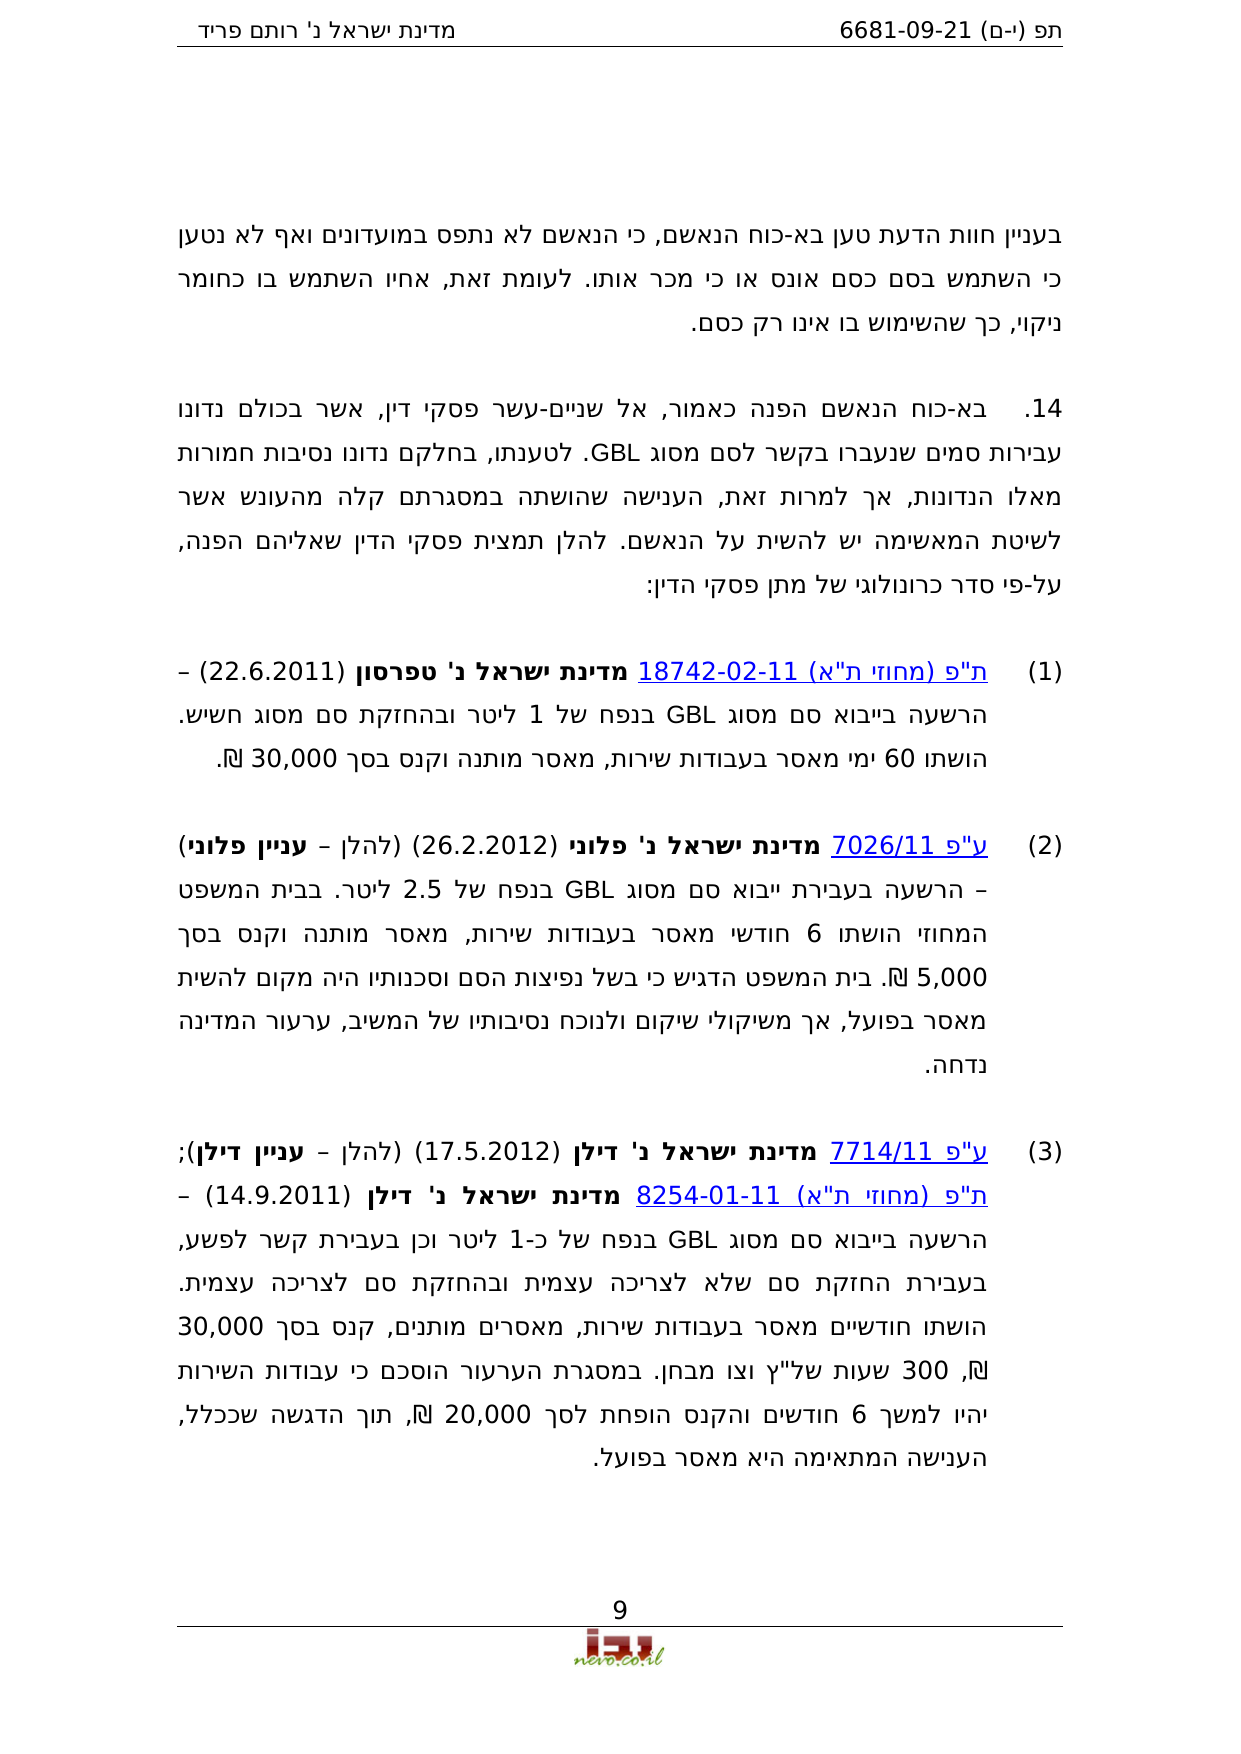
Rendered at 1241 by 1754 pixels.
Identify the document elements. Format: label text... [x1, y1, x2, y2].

text (2) ע"פ 7026/11 מדינת ישראל נ' פלוני (26.2.2012) (להלן – עניין פלוני) – הרשעה בעבירת ייבוא סם מסוג GBL בנפח של 2.5 ליטר. בבית המשפט המחוזי הושתו 6 חודשי מאסר בעבודות שירות, מאסר מותנה וקנס בסך 5,000 ₪. בית המשפט הדגיש כי בשל נפיצות הסם וסכנותיו היה מקום להשית מאסר בפועל, אך משיקולי שיקום ולנוכח נסיבותיו של המשיב, ערעור המדינה נדחה. [177, 831, 1063, 1079]
text בעניין חוות הדעת טען בא-כוח הנאשם, כי הנאשם לא נתפס במועדונים ואף לא נטען כי השתמש בסם כסם אונס או כי מכר אותו. לעומת זאת, אחיו השתמש בו כחומר ניקוי, כך שהשימוש בו אינו רק כסם. [177, 220, 1063, 337]
text (3) ע"פ 7714/11 מדינת ישראל נ' דילן (17.5.2012) (להלן – עניין דילן); ת"פ (מחוזי ת"א) 8254-01-11 מדינת ישראל נ' דילן (14.9.2011) – הרשעה בייבוא סם מסוג GBL בנפח של כ-1 ליטר וכן בעבירת קשר לפשע, בעבירת החזקת סם שלא לצריכה עצמית ובהחזקת סם לצריכה עצמית. הושתו חודשיים מאסר בעבודות שירות, מאסרים מותנים, קנס בסך 30,000 ₪, 300 שעות של"ץ וצו מבחן. במסגרת הערעור הוסכם כי עבודות השירות יהיו למשך 6 חודשים והקנס הופחת לסך 20,000 ₪, תוך הדגשה שככלל, הענישה המתאימה היא מאסר בפועל. [177, 1137, 1063, 1473]
text (1) ת"פ (מחוזי ת"א) 18742-02-11 מדינת ישראל נ' טפרסון (22.6.2011) – הרשעה בייבוא סם מסוג GBL בנפח של 1 ליטר ובהחזקת סם מסוג חשיש. הושתו 60 ימי מאסר בעבודות שירות, מאסר מותנה וקנס בסך 30,000 ₪. [177, 657, 1063, 774]
picture [574, 1628, 666, 1667]
text 14. בא-כוח הנאשם הפנה כאמור, אל שניים-עשר פסקי דין, אשר בכולם נדונו עבירות סמים שנעברו בקשר לסם מסוג GBL. לטענתו, בחלקם נדונו נסיבות חמורות מאלו הנדונות, אך למרות זאת, הענישה שהושתה במסגרתם קלה מהעונש אשר לשיטת המאשימה יש להשית על הנאשם. להלן תמצית פסקי הדין שאליהם הפנה, על-פי סדר כרונולוגי של מתן פסקי הדין: [177, 395, 1063, 599]
